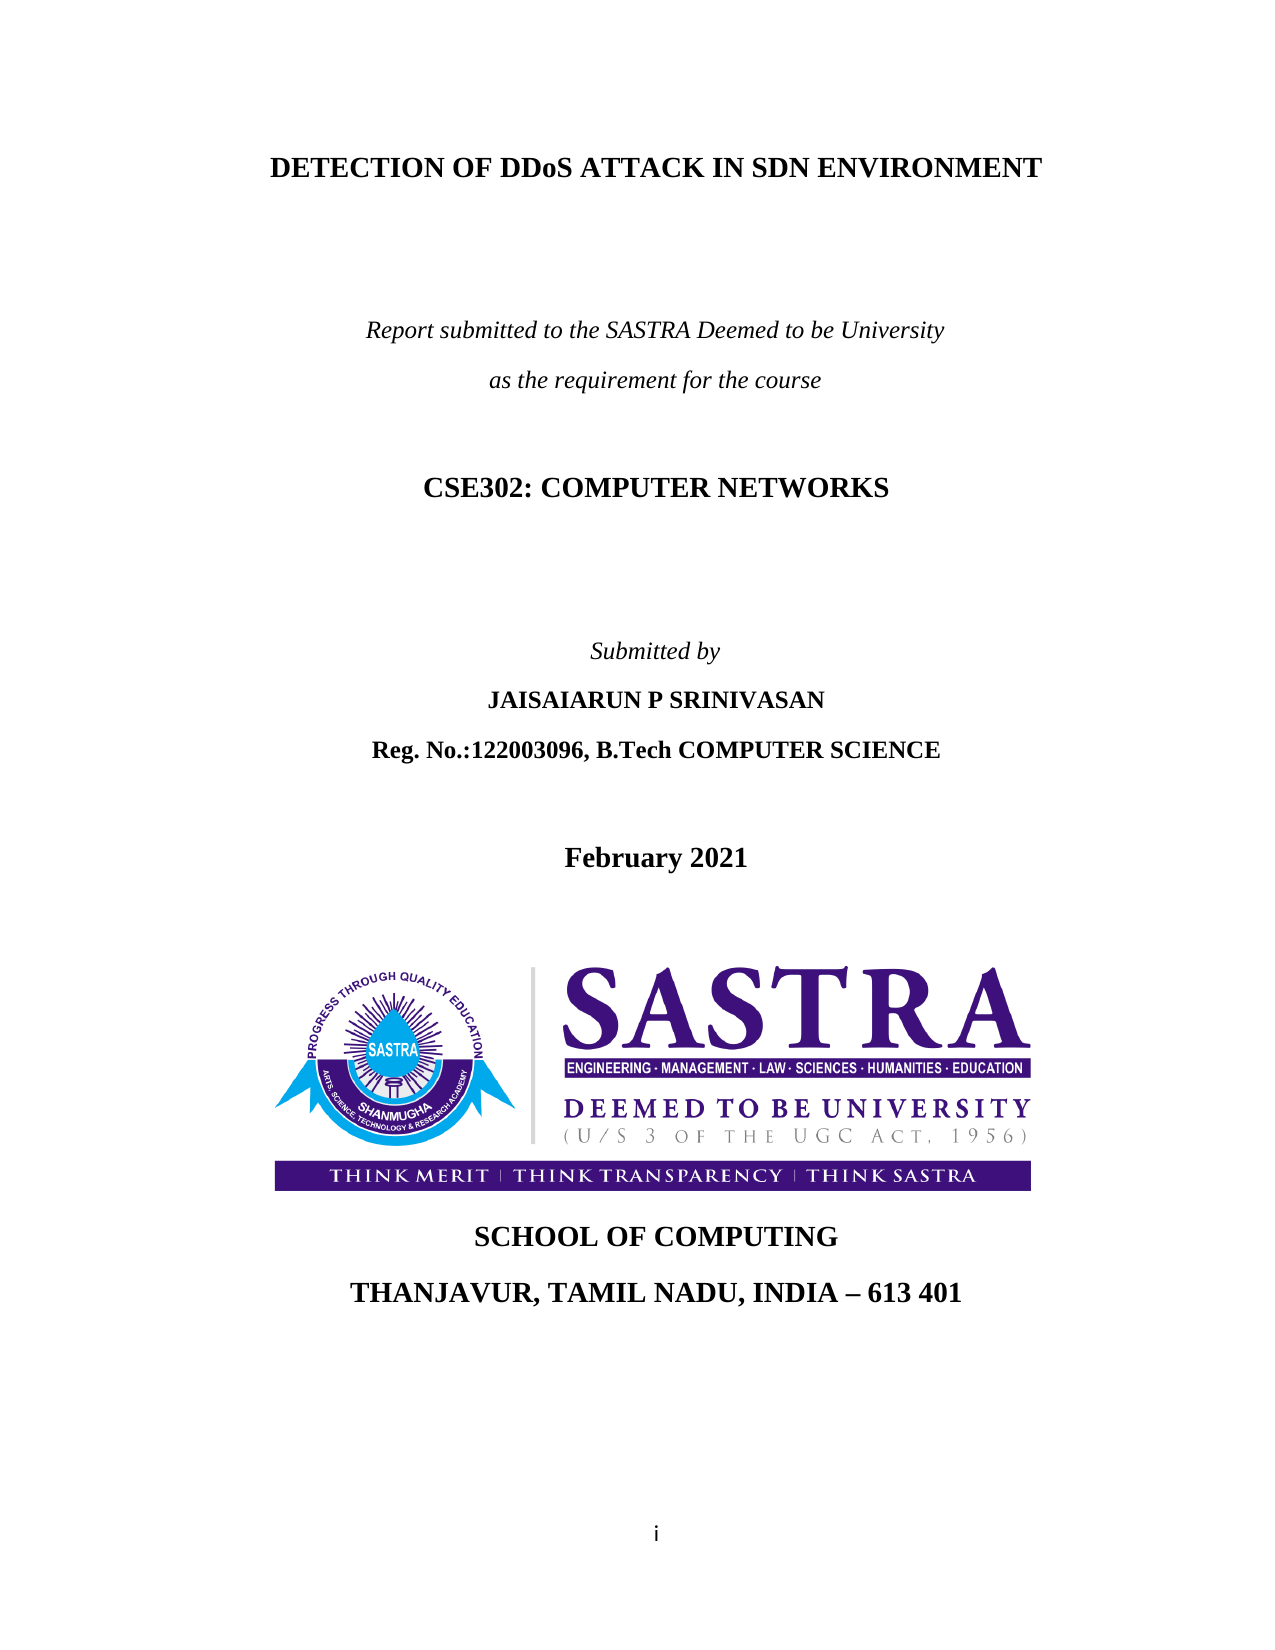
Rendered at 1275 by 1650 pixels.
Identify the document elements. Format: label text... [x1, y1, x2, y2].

text February 2021 [187, 840, 1125, 874]
text Submitted by [187, 636, 1125, 664]
text as the requirement for the course [187, 365, 1125, 394]
text JAISAIARUN P SRINIVASAN [187, 686, 1125, 714]
text Report submitted to the SASTRA Deemed to be University [187, 316, 1125, 344]
text DETECTION OF DDoS ATTACK IN SDN ENVIRONMENT [187, 150, 1125, 183]
text SCHOOL OF COMPUTING [187, 1219, 1125, 1253]
text Reg. No.:122003096, B.Tech COMPUTER SCIENCE [187, 735, 1125, 764]
text CSE302: COMPUTER NETWORKS [187, 470, 1125, 504]
text THANJAVUR, TAMIL NADU, INDIA – 613 401 [187, 1275, 1125, 1308]
picture [269, 950, 1043, 1199]
